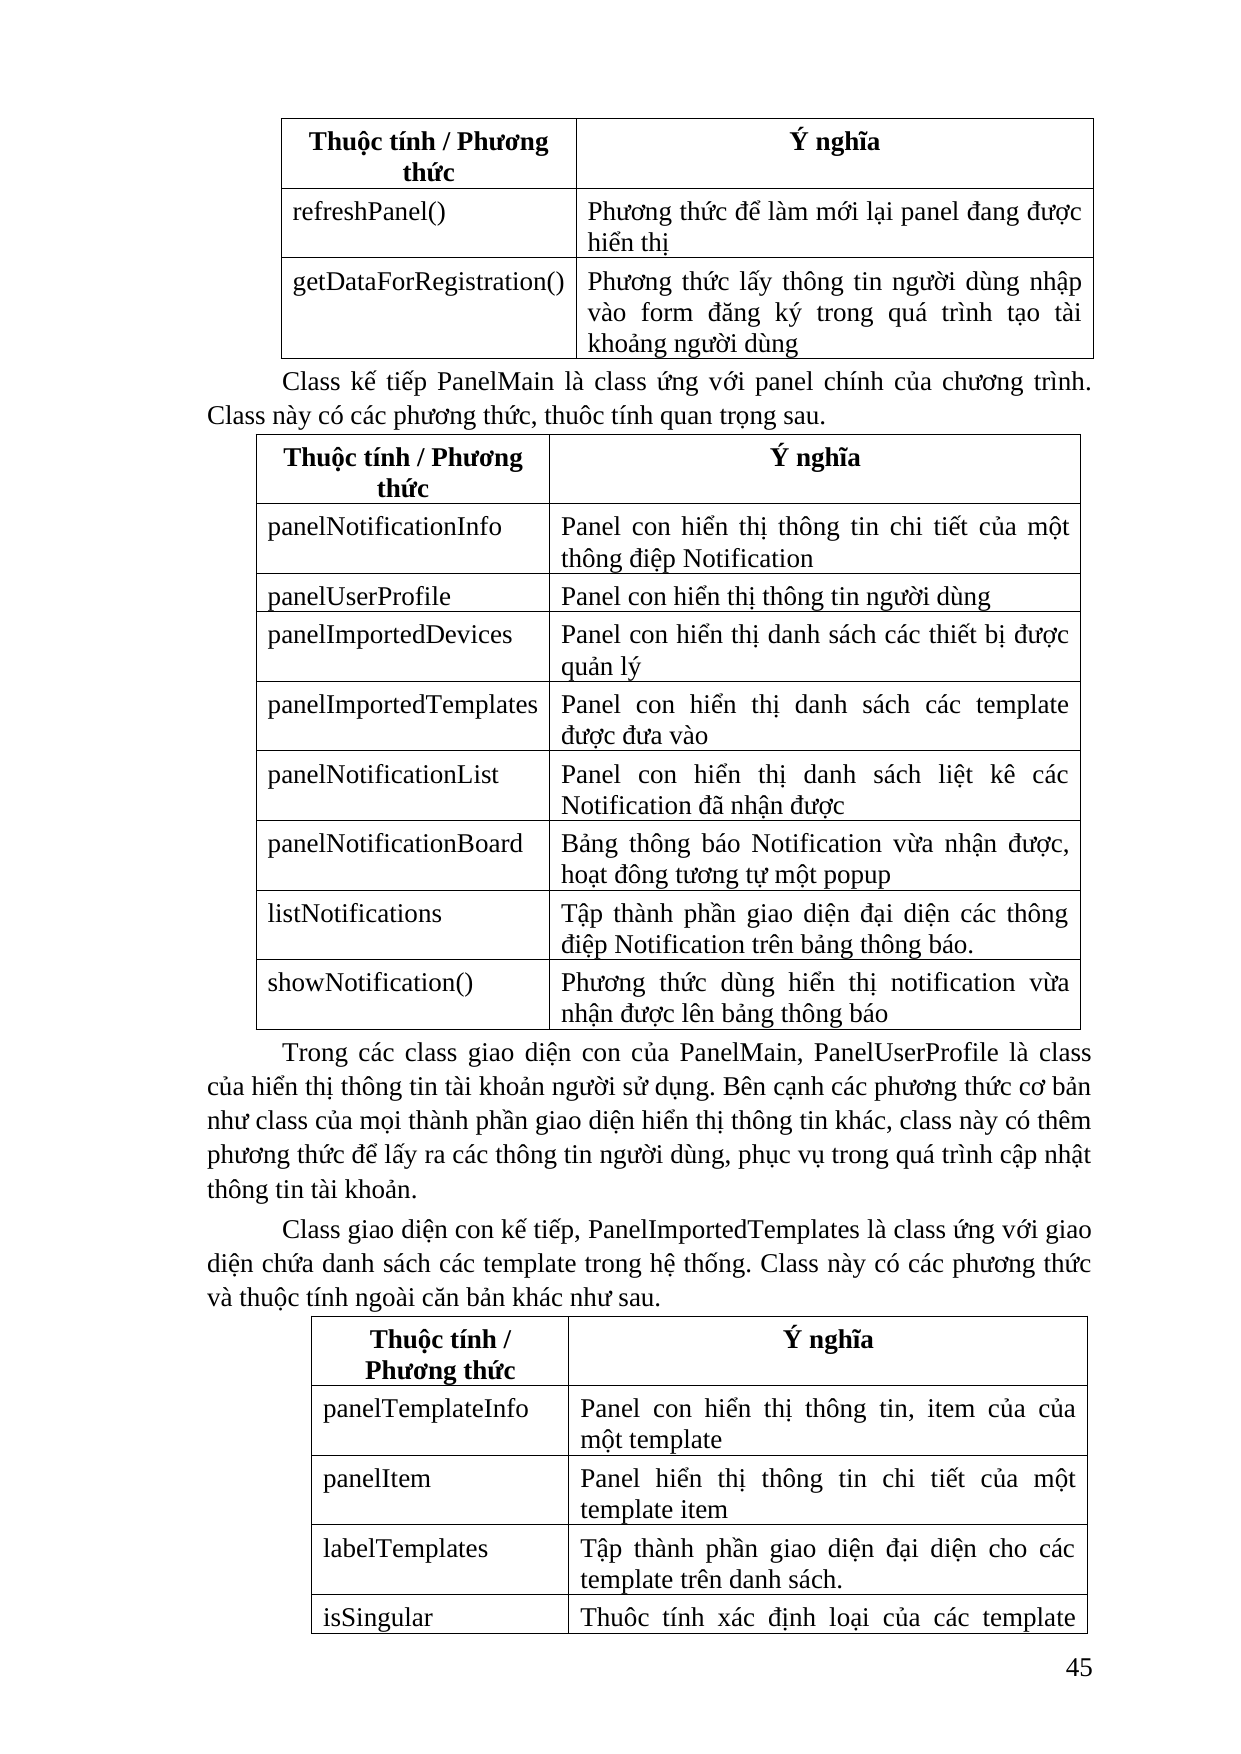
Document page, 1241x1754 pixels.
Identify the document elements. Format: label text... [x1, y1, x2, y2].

table_cell labelTemplates [312, 1525, 568, 1594]
table_cell showNotification() [257, 960, 549, 1029]
table_cell panelItem [312, 1456, 568, 1524]
table_cell panelImportedTemplates [257, 682, 549, 750]
table_header Ý nghĩa [550, 435, 1080, 503]
table_cell panelUserProfile [257, 574, 549, 611]
table_cell panelImportedDevices [257, 612, 549, 681]
table_cell Panel hiển thị thông tin chi tiết của một template item [569, 1456, 1087, 1524]
table_cell panelNotificationBoard [257, 821, 549, 889]
table_cell panelNotificationInfo [257, 504, 549, 573]
table_cell listNotifications [257, 891, 549, 959]
table_cell Panel con hiển thị danh sách các template được đưa vào [550, 682, 1080, 750]
text Trong các class giao diện con của PanelMain, PanelUserProfile là class của hiển thị thông tin tài khoản người sử dụng. Bên cạnh các phương thức cơ bản như class của mọi thành phần giao diện hiển thị thông tin khác, class này có thêm phương thức để lấy ra các thông tin người dùng, phục vụ trong quá trình cập nhật thông tin tài khoản. [207, 1036, 1092, 1204]
table_cell Tập thành phần giao diện đại diện cho các template trên danh sách. [569, 1525, 1087, 1594]
table_cell Bảng thông báo Notification vừa nhận được, hoạt đông tương tự một popup [550, 821, 1080, 889]
table_cell Panel con hiển thị danh sách liệt kê các Notification đã nhận được [550, 751, 1080, 820]
table_header Thuộc tính / Phương thức [282, 119, 576, 188]
table_header Thuộc tính / Phương thức [257, 435, 549, 503]
table_cell panelTemplateInfo [312, 1386, 568, 1455]
table_cell Thuôc tính xác định loại của các template đang được hiển thị trên danh sách. [569, 1595, 1087, 1632]
text Class kế tiếp PanelMain là class ứng với panel chính của chương trình. Class này có các phương thức, thuôc tính quan trọng sau. [207, 365, 1092, 431]
table_cell Phương thức dùng hiển thị notification vừa nhận được lên bảng thông báo [550, 960, 1080, 1029]
table_cell getDataForRegistration() [282, 258, 576, 358]
table_cell Phương thức lấy thông tin người dùng nhập vào form đăng ký trong quá trình tạo tài khoảng người dùng [577, 258, 1093, 358]
table_header Ý nghĩa [569, 1317, 1087, 1385]
table_cell Panel con hiển thị thông tin chi tiết của một thông điệp Notification [550, 504, 1080, 573]
table_cell Phương thức để làm mới lại panel đang được hiển thị [577, 189, 1093, 257]
table_cell Panel con hiển thị danh sách các thiết bị được quản lý [550, 612, 1080, 681]
table_cell refreshPanel() [282, 189, 576, 257]
table_cell panelNotificationList [257, 751, 549, 820]
table_header Ý nghĩa [577, 119, 1093, 188]
text Class giao diện con kế tiếp, PanelImportedTemplates là class ứng với giao diện chứa danh sách các template trong hệ thống. Class này có các phương thức và thuộc tính ngoài căn bản khác như sau. [207, 1213, 1092, 1313]
table_cell Panel con hiển thị thông tin người dùng [550, 574, 1080, 611]
table_header Thuộc tính / Phương thức [312, 1317, 568, 1385]
table_cell Panel con hiển thị thông tin, item của của một template [569, 1386, 1087, 1455]
table_cell isSingular [312, 1595, 568, 1632]
table_cell Tập thành phần giao diện đại diện các thông điệp Notification trên bảng thông báo. [550, 891, 1080, 959]
